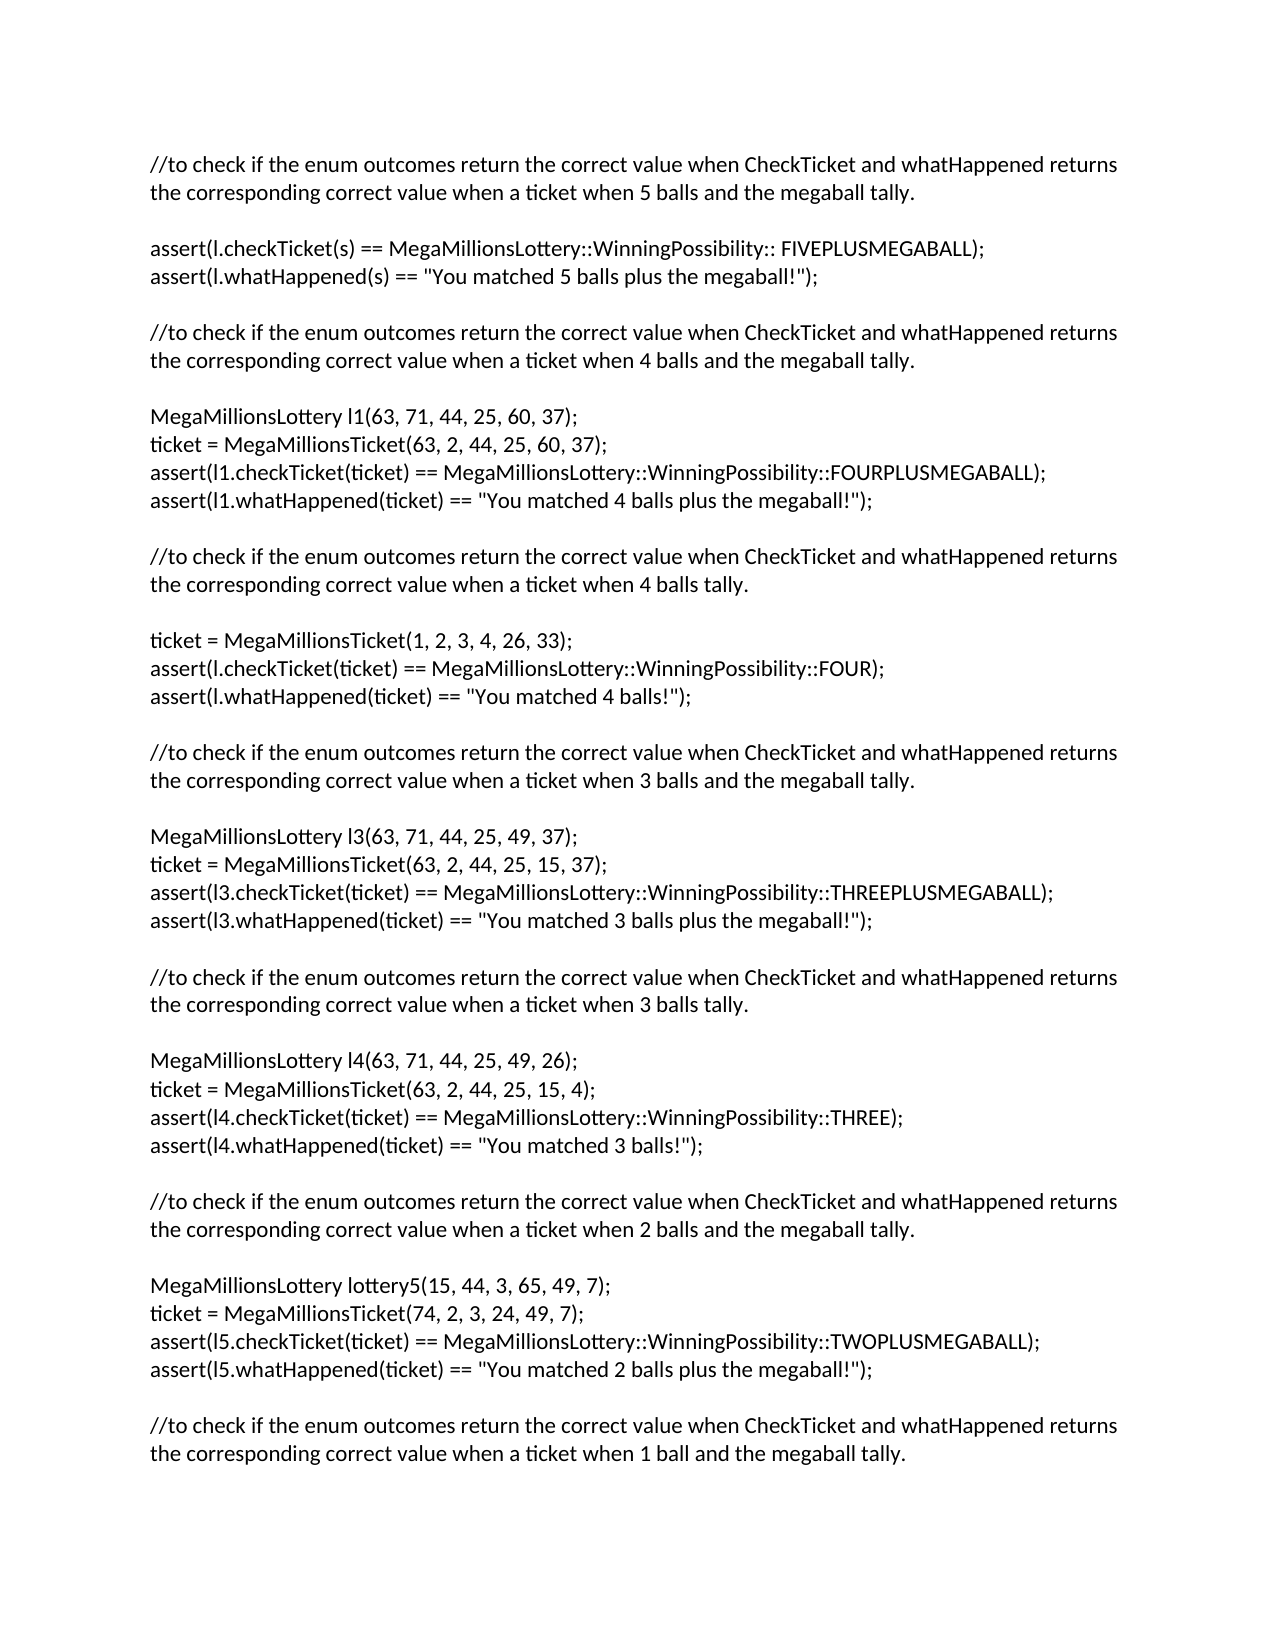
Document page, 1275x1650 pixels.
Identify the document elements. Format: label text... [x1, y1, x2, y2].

text the corresponding correct value when a ticket when 1 ball and the megaball tally. [150, 1439, 1125, 1467]
text assert(l.whatHappened(s) == "You matched 5 balls plus the megaball!"); [150, 262, 1125, 290]
text MegaMillionsLottery l3(63, 71, 44, 25, 49, 37); [150, 822, 1125, 851]
text the corresponding correct value when a ticket when 5 balls and the megaball tally. [150, 178, 1125, 206]
text the corresponding correct value when a ticket when 2 balls and the megaball tally. [150, 1215, 1125, 1243]
text //to check if the enum outcomes return the correct value when CheckTicket and whatHappened returns [150, 738, 1125, 766]
text the corresponding correct value when a ticket when 4 balls and the megaball tally. [150, 346, 1125, 374]
text assert(l3.whatHappened(ticket) == "You matched 3 balls plus the megaball!"); [150, 907, 1125, 934]
text the corresponding correct value when a ticket when 3 balls and the megaball tally. [150, 766, 1125, 794]
text //to check if the enum outcomes return the correct value when CheckTicket and whatHappened returns [150, 1411, 1125, 1439]
text assert(l1.whatHappened(ticket) == "You matched 4 balls plus the megaball!"); [150, 486, 1125, 514]
text ticket = MegaMillionsTicket(63, 2, 44, 25, 60, 37); [150, 430, 1125, 458]
text assert(l4.checkTicket(ticket) == MegaMillionsLottery::WinningPossibility::THREE); [150, 1103, 1125, 1131]
text MegaMillionsLottery l1(63, 71, 44, 25, 60, 37); [150, 402, 1125, 430]
text //to check if the enum outcomes return the correct value when CheckTicket and whatHappened returns [150, 150, 1125, 178]
text the corresponding correct value when a ticket when 4 balls tally. [150, 570, 1125, 598]
text //to check if the enum outcomes return the correct value when CheckTicket and whatHappened returns [150, 1187, 1125, 1215]
text assert(l5.whatHappened(ticket) == "You matched 2 balls plus the megaball!"); [150, 1355, 1125, 1383]
text assert(l.whatHappened(ticket) == "You matched 4 balls!"); [150, 682, 1125, 710]
text MegaMillionsLottery l4(63, 71, 44, 25, 49, 26); [150, 1047, 1125, 1075]
text ticket = MegaMillionsTicket(63, 2, 44, 25, 15, 4); [150, 1075, 1125, 1103]
text assert(l1.checkTicket(ticket) == MegaMillionsLottery::WinningPossibility::FOURPLUSMEGABALL); [150, 458, 1125, 486]
text ticket = MegaMillionsTicket(63, 2, 44, 25, 15, 37); [150, 851, 1125, 878]
text //to check if the enum outcomes return the correct value when CheckTicket and whatHappened returns [150, 542, 1125, 570]
text ticket = MegaMillionsTicket(74, 2, 3, 24, 49, 7); [150, 1299, 1125, 1327]
text assert(l.checkTicket(s) == MegaMillionsLottery::WinningPossibility:: FIVEPLUSMEGABALL); [150, 234, 1125, 262]
text assert(l3.checkTicket(ticket) == MegaMillionsLottery::WinningPossibility::THREEPLUSMEGABALL); [150, 878, 1125, 907]
text ticket = MegaMillionsTicket(1, 2, 3, 4, 26, 33); [150, 626, 1125, 654]
text //to check if the enum outcomes return the correct value when CheckTicket and whatHappened returns [150, 963, 1125, 991]
text the corresponding correct value when a ticket when 3 balls tally. [150, 991, 1125, 1019]
text assert(l4.whatHappened(ticket) == "You matched 3 balls!"); [150, 1131, 1125, 1159]
text //to check if the enum outcomes return the correct value when CheckTicket and whatHappened returns [150, 318, 1125, 346]
text assert(l5.checkTicket(ticket) == MegaMillionsLottery::WinningPossibility::TWOPLUSMEGABALL); [150, 1327, 1125, 1355]
text MegaMillionsLottery lottery5(15, 44, 3, 65, 49, 7); [150, 1271, 1125, 1299]
text assert(l.checkTicket(ticket) == MegaMillionsLottery::WinningPossibility::FOUR); [150, 654, 1125, 682]
